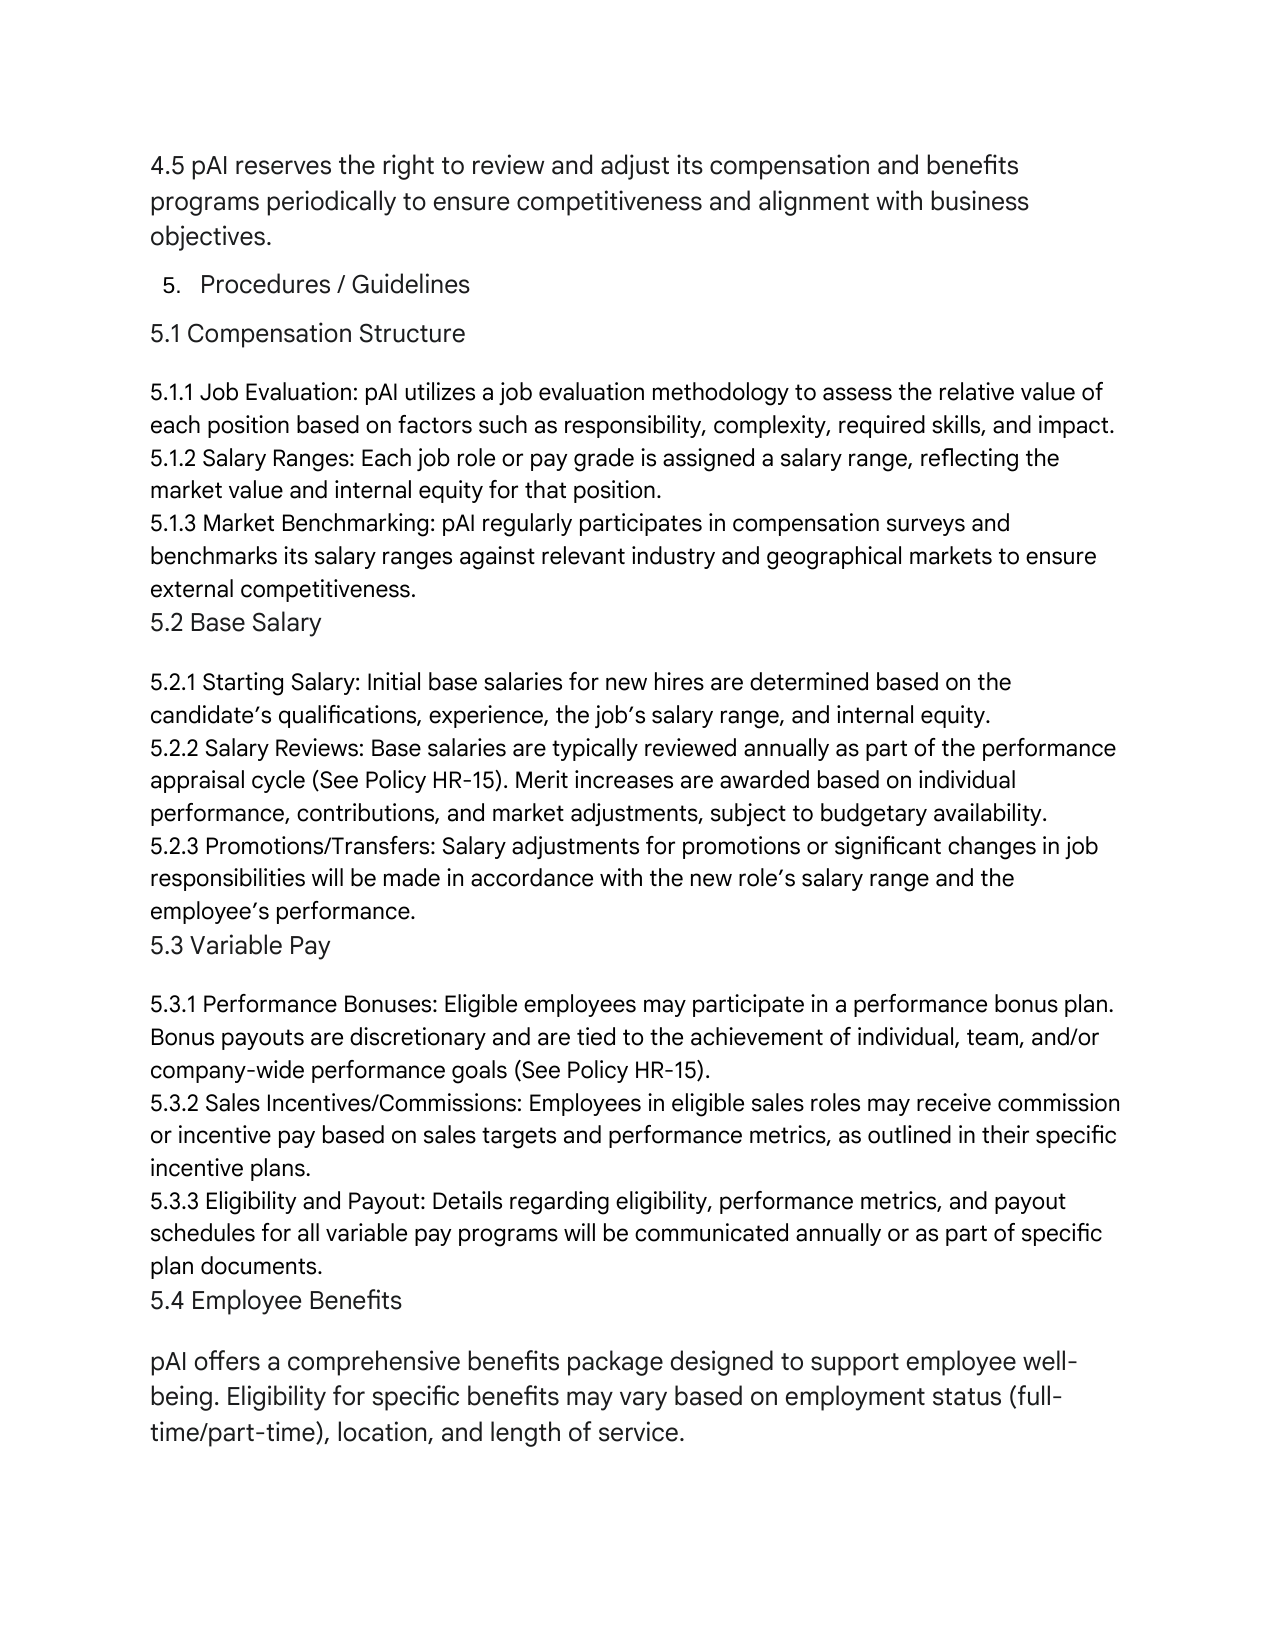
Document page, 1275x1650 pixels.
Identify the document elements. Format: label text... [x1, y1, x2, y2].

text 5.2.1 Starting Salary: Initial base salaries for new hires are determined based on the candidate’s qualifications, experience, the job’s salary range, and internal equity. [150, 668, 1125, 730]
text pAI offers a comprehensive benefits package designed to support employee well-being. Eligibility for specific benefits may vary based on employment status (full-time/part-time), location, and length of service. [150, 1346, 1125, 1449]
text 5.3.3 Eligibility and Payout: Details regarding eligibility, performance metrics, and payout schedules for all variable pay programs will be communicated annually or as part of specific plan documents. [150, 1187, 1125, 1281]
text 5.3.1 Performance Bonuses: Eligible employees may participate in a performance bonus plan. Bonus payouts are discretionary and are tied to the achievement of individual, team, and/or company-wide performance goals (See Policy HR-15). [150, 991, 1125, 1085]
text 5.4 Employee Benefits [150, 1285, 1125, 1316]
text 5.3.2 Sales Incentives/Commissions: Employees in eligible sales roles may receive commission or incentive pay based on sales targets and performance metrics, as outlined in their specific incentive plans. [150, 1089, 1125, 1183]
list Procedures / Guidelines [162, 270, 1125, 301]
text 5.1.3 Market Benchmarking: pAI regularly participates in compensation surveys and benchmarks its salary ranges against relevant industry and geographical markets to ensure external competitiveness. [150, 509, 1125, 604]
text 5.1.2 Salary Ranges: Each job role or pay grade is assigned a salary range, reflecting the market value and internal equity for that position. [150, 444, 1125, 506]
text 5.2.2 Salary Reviews: Base salaries are typically reviewed annually as part of the performance appraisal cycle (See Policy HR-15). Merit increases are awarded based on individual performance, contributions, and market adjustments, subject to budgetary availability. [150, 734, 1125, 828]
text 5.1.1 Job Evaluation: pAI utilizes a job evaluation methodology to assess the relative value of each position based on factors such as responsibility, complexity, required skills, and impact. [150, 379, 1125, 440]
text 5.1 Compensation Structure [150, 318, 1125, 349]
text 5.2 Base Salary [150, 608, 1125, 639]
text 4.5 pAI reserves the right to review and adjust its compensation and benefits programs periodically to ensure competitiveness and alignment with business objectives. [150, 150, 1125, 253]
text 5.2.3 Promotions/Transfers: Salary adjustments for promotions or significant changes in job responsibilities will be made in accordance with the new role’s salary range and the employee’s performance. [150, 832, 1125, 926]
text 5.3 Variable Pay [150, 930, 1125, 961]
